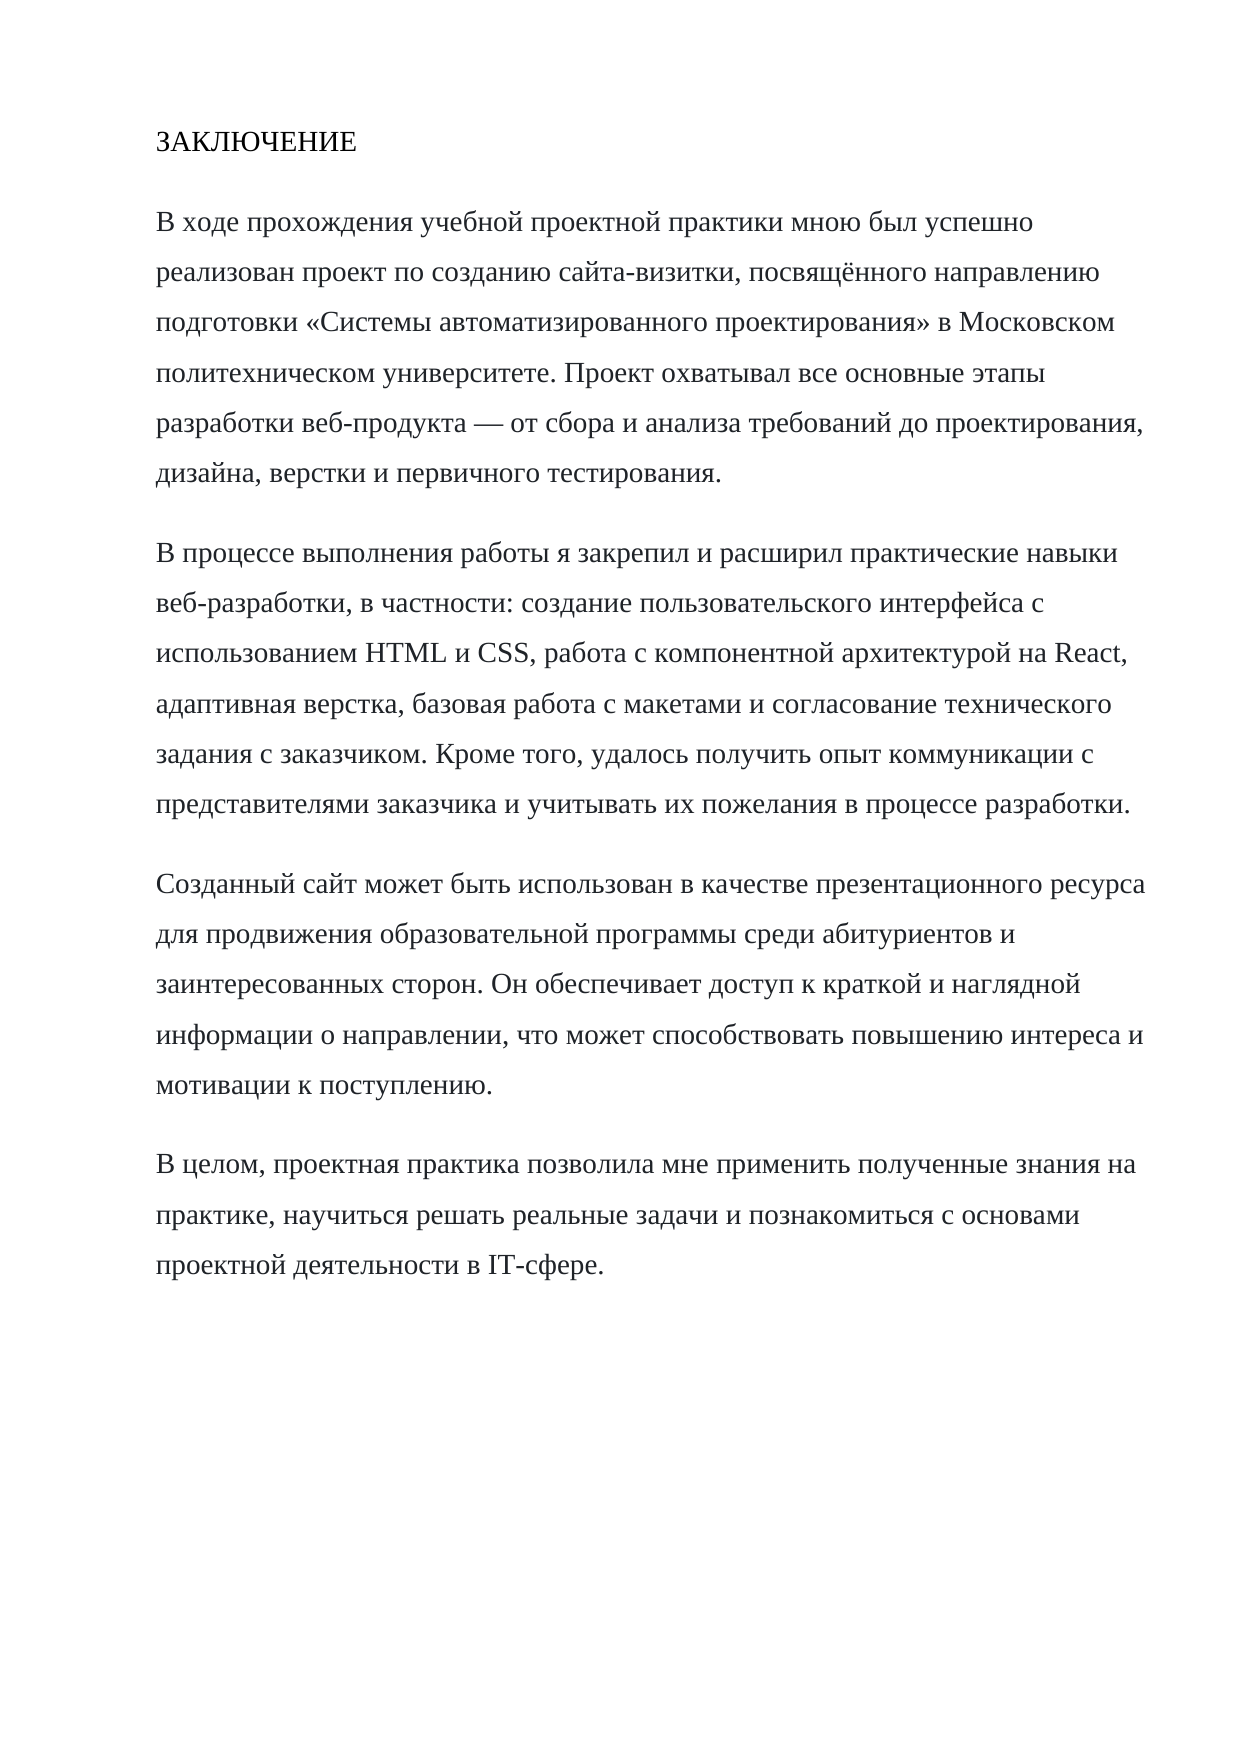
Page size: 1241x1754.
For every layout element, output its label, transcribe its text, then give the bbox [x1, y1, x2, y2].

text В ходе прохождения учебной проектной практики мною был успешно реализован проект по созданию сайта-визитки, посвящённого направлению подготовки «Системы автоматизированного проектирования» в Московском политехническом университете. Проект охватывал все основные этапы разработки веб-продукта — от сбора и анализа требований до проектирования, дизайна, верстки и первичного тестирования. [156, 204, 1152, 489]
text Созданный сайт может быть использован в качестве презентационного ресурса для продвижения образовательной программы среди абитуриентов и заинтересованных сторон. Он обеспечивает доступ к краткой и наглядной информации о направлении, что может способствовать повышению интереса и мотивации к поступлению. [156, 866, 1152, 1101]
text ЗАКЛЮЧЕНИЕ [156, 124, 1152, 158]
text В процессе выполнения работы я закрепил и расширил практические навыки веб-разработки, в частности: создание пользовательского интерфейса с использованием HTML и CSS, работа с компонентной архитектурой на React, адаптивная верстка, базовая работа с макетами и согласование технического задания с заказчиком. Кроме того, удалось получить опыт коммуникации с представителями заказчика и учитывать их пожелания в процессе разработки. [156, 535, 1152, 820]
text В целом, проектная практика позволила мне применить полученные знания на практике, научиться решать реальные задачи и познакомиться с основами проектной деятельности в IT-сфере. [156, 1147, 1152, 1281]
